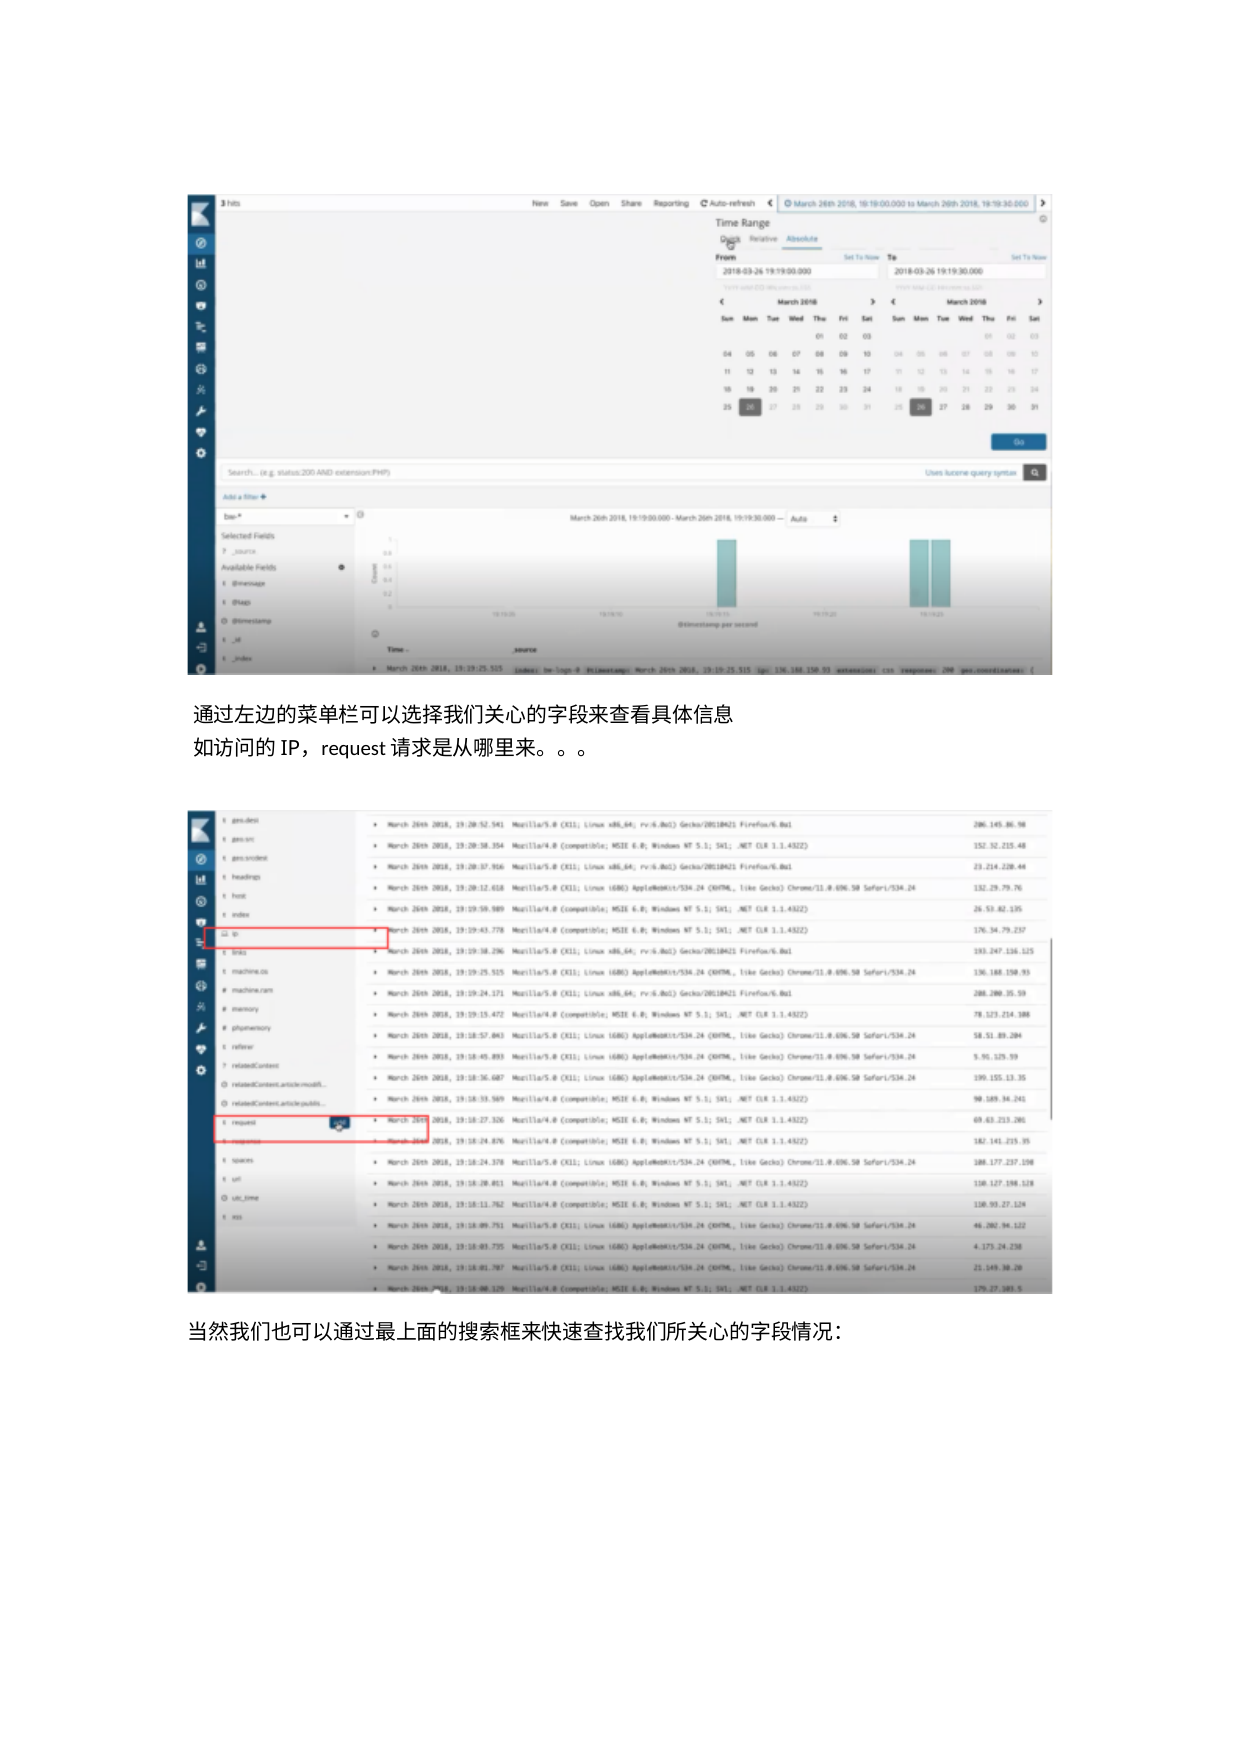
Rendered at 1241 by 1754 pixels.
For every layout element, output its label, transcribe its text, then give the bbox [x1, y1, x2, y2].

picture [187, 810, 1054, 1294]
text 通过左边的菜单栏可以选择我们关心的字段来查看具体信息 [187, 698, 1053, 730]
text 当然我们也可以通过最上面的搜索框来快速查找我们所关心的字段情况： [187, 1314, 1053, 1346]
text 如访问的IP，request请求是从哪里来。。。 [187, 730, 1053, 763]
picture [187, 194, 1054, 675]
